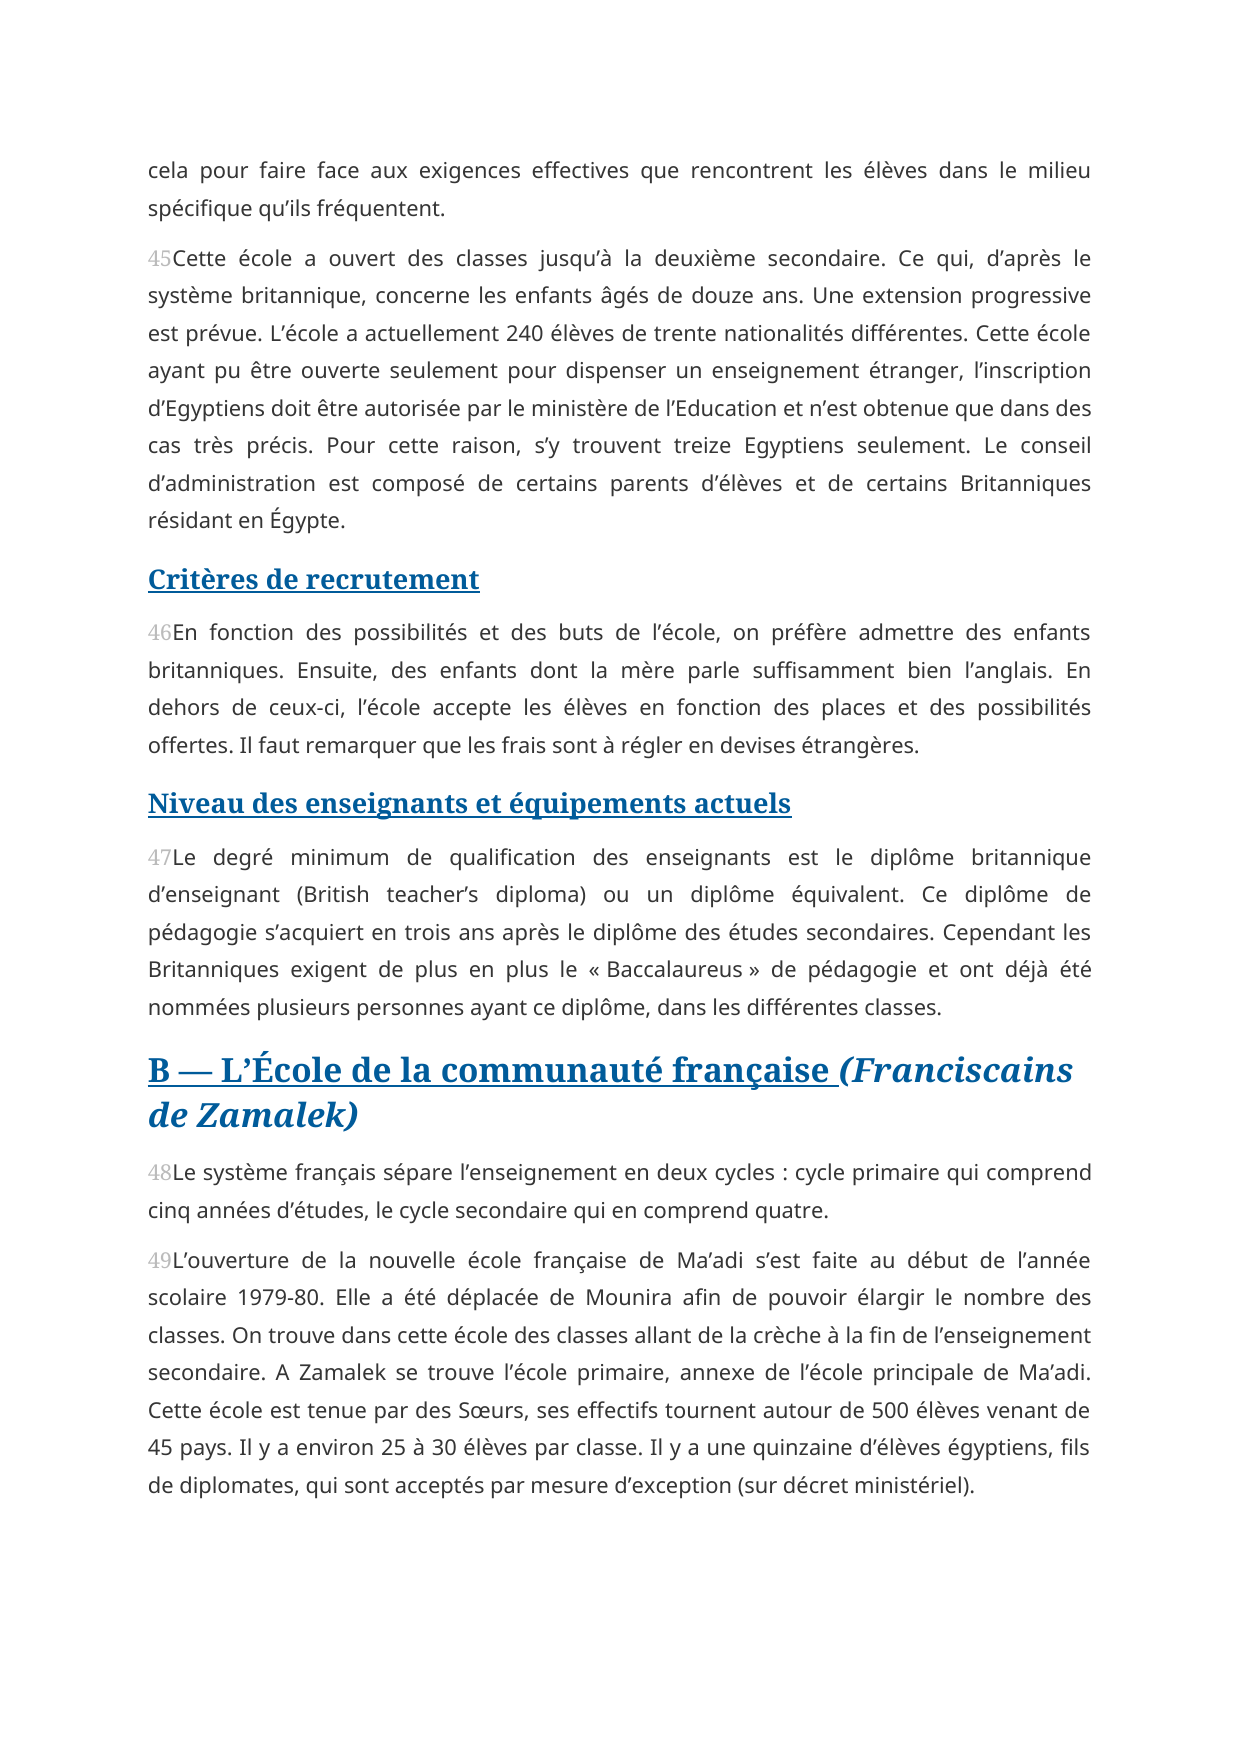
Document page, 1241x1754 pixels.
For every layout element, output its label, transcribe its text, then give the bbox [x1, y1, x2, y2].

text B — L’École de la communauté française (Franciscains de Zamalek) [148, 1046, 1093, 1137]
text 49L’ouverture de la nouvelle école française de Ma’adi s’est faite au début de l’année scolaire 1979-80. Elle a été déplacée de Mounira afin de pouvoir élargir le nombre des classes. On trouve dans cette école des classes allant de la crèche à la fin de l’enseignement secondaire. A Zamalek se trouve l’école primaire, annexe de l’école principale de Ma’adi. Cette école est tenue par des Sœurs, ses effectifs tournent autour de 500 élèves venant de 45 pays. Il y a environ 25 à 30 élèves par classe. Il y a une quinzaine d’élèves égyptiens, fils de diplomates, qui sont acceptés par mesure d’exception (sur décret ministériel). [148, 1237, 1093, 1500]
text Niveau des enseignants et équipements actuels [148, 784, 1093, 821]
text 46En fonction des possibilités et des buts de l’école, on préfère admettre des enfants britanniques. Ensuite, des enfants dont la mère parle suffisamment bien l’anglais. En dehors de ceux-ci, l’école accepte les élèves en fonction des places et des possibilités offertes. Il faut remarquer que les frais sont à régler en devises étrangères. [148, 609, 1093, 759]
text 47Le degré minimum de qualification des enseignants est le diplôme britannique d’enseignant (British teacher’s diploma) ou un diplôme équivalent. Ce diplôme de pédagogie s’acquiert en trois ans après le diplôme des études secondaires. Cependant les Britanniques exigent de plus en plus le « Baccalaureus » de pédagogie et ont déjà été nommées plusieurs personnes ayant ce diplôme, dans les différentes classes. [148, 834, 1093, 1021]
text Critères de recrutement [148, 560, 1093, 597]
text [148, 148, 1093, 223]
text 45Cette école a ouvert des classes jusqu’à la deuxième secondaire. Ce qui, d’après le système britannique, concerne les enfants âgés de douze ans. Une extension progressive est prévue. L’école a actuellement 240 élèves de trente nationalités différentes. Cette école ayant pu être ouverte seulement pour dispenser un enseignement étranger, l’inscription d’Egyptiens doit être autorisée par le ministère de l’Education et n’est obtenue que dans des cas très précis. Pour cette raison, s’y trouvent treize Egyptiens seulement. Le conseil d’administration est composé de certains parents d’élèves et de certains Britanniques résidant en Égypte. [148, 235, 1093, 535]
text 48Le système français sépare l’enseignement en deux cycles : cycle primaire qui comprend cinq années d’études, le cycle secondaire qui en comprend quatre. [148, 1150, 1093, 1225]
